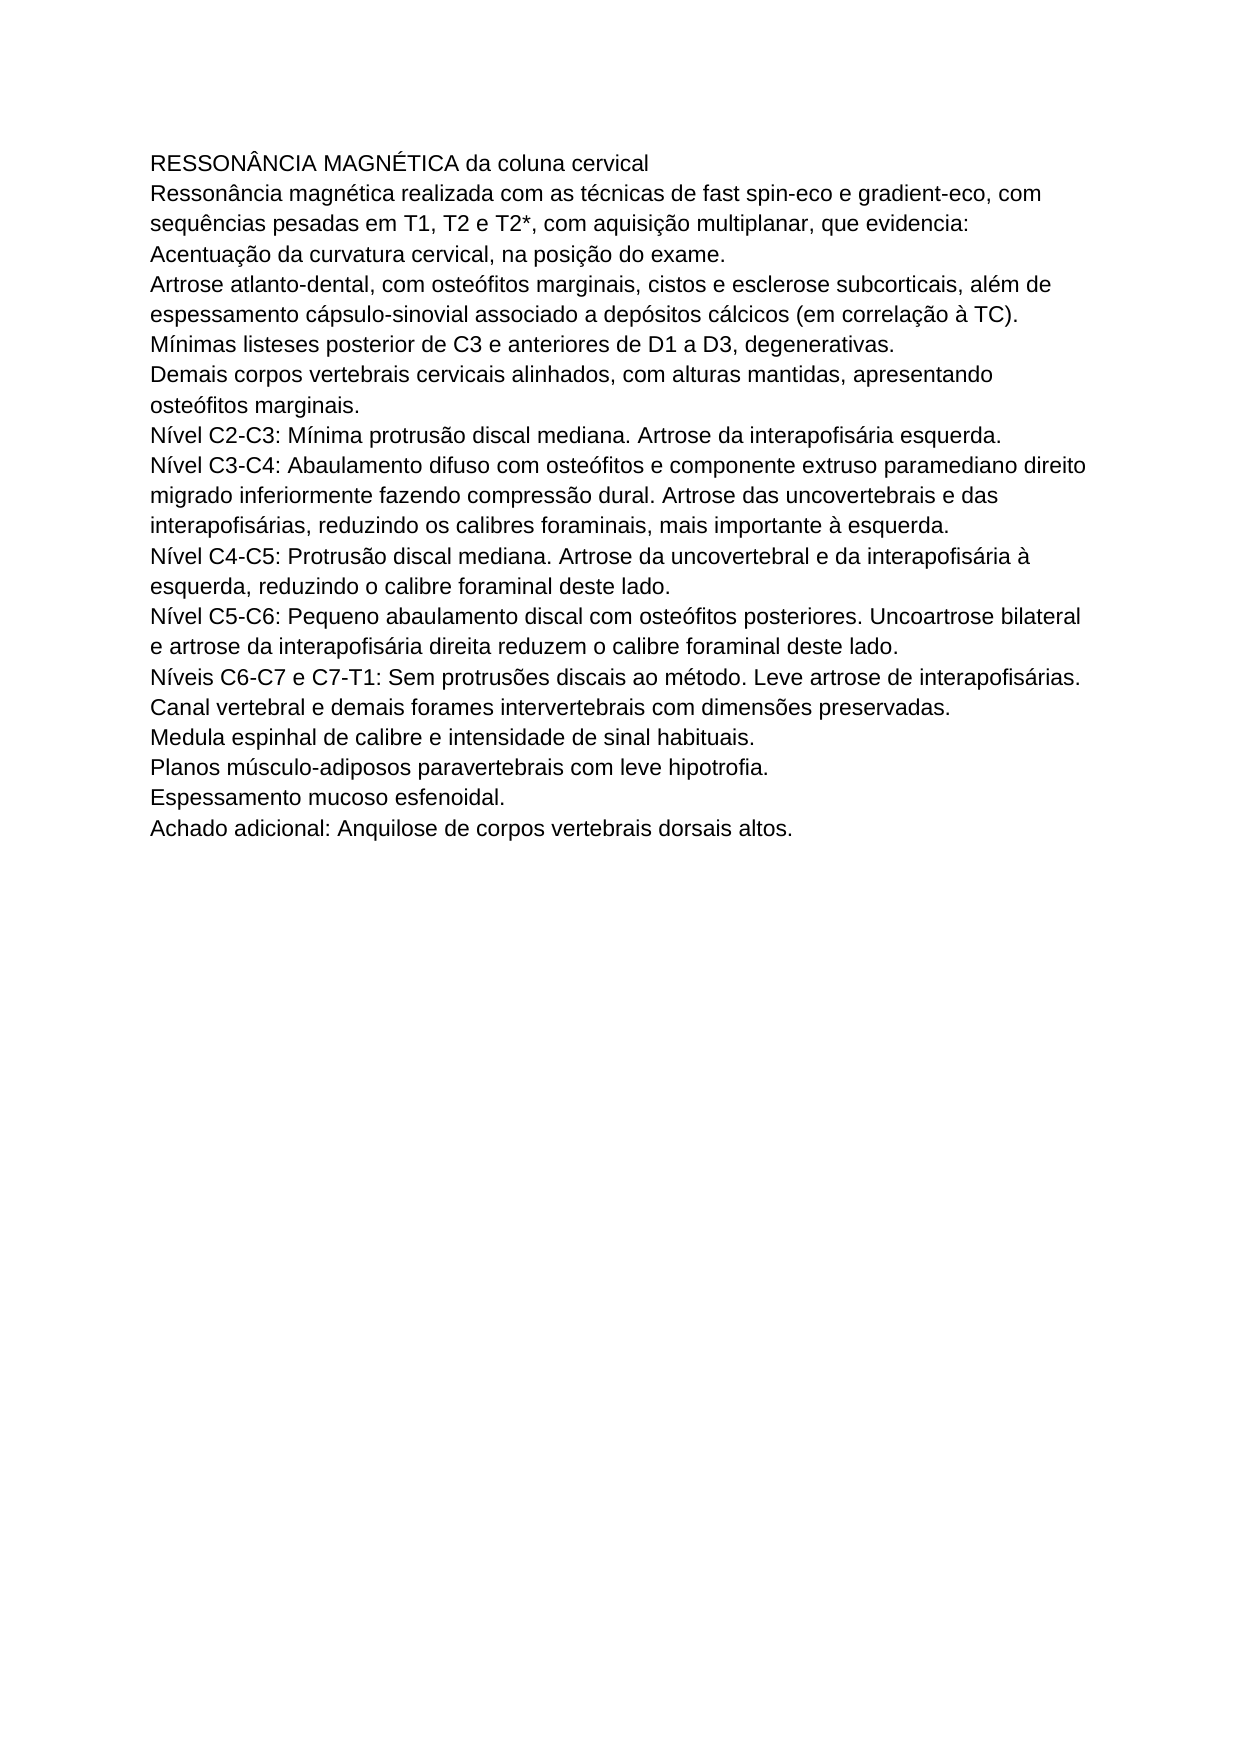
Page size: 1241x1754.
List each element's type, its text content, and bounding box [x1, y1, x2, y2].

text RESSONÂNCIA MAGNÉTICA da coluna cervical [150, 150, 1090, 176]
text Nível C4-C5: Protrusão discal mediana. Artrose da uncovertebral e da interapofisária à esquerda, reduzindo o calibre foraminal deste lado. [150, 543, 1090, 599]
text Planos músculo-adiposos paravertebrais com leve hipotrofia. [150, 754, 1090, 781]
text Nível C3-C4: Abaulamento difuso com osteófitos e componente extruso paramediano direito migrado inferiormente fazendo compressão dural. Artrose das uncovertebrais e das interapofisárias, reduzindo os calibres foraminais, mais importante à esquerda. [150, 452, 1090, 539]
text Artrose atlanto-dental, com osteófitos marginais, cistos e esclerose subcorticais, além de espessamento cápsulo-sinovial associado a depósitos cálcicos (em correlação à TC). [150, 271, 1090, 327]
text Ressonância magnética realizada com as técnicas de fast spin-eco e gradient-eco, com sequências pesadas em T1, T2 e T2*, com aquisição multiplanar, que evidencia: [150, 180, 1090, 237]
text Nível C2-C3: Mínima protrusão discal mediana. Artrose da interapofisária esquerda. [150, 422, 1090, 448]
text Achado adicional: Anquilose de corpos vertebrais dorsais altos. [150, 814, 1090, 841]
text Níveis C6-C7 e C7-T1: Sem protrusões discais ao método. Leve artrose de interapofisárias. [150, 663, 1090, 690]
text Demais corpos vertebrais cervicais alinhados, com alturas mantidas, apresentando osteófitos marginais. [150, 361, 1090, 418]
text Canal vertebral e demais forames intervertebrais com dimensões preservadas. [150, 694, 1090, 720]
text Mínimas listeses posterior de C3 e anteriores de D1 a D3, degenerativas. [150, 331, 1090, 358]
text Acentuação da curvatura cervical, na posição do exame. [150, 241, 1090, 267]
text Espessamento mucoso esfenoidal. [150, 784, 1090, 811]
text Medula espinhal de calibre e intensidade de sinal habituais. [150, 724, 1090, 750]
text Nível C5-C6: Pequeno abaulamento discal com osteófitos posteriores. Uncoartrose bilateral e artrose da interapofisária direita reduzem o calibre foraminal deste lado. [150, 603, 1090, 660]
